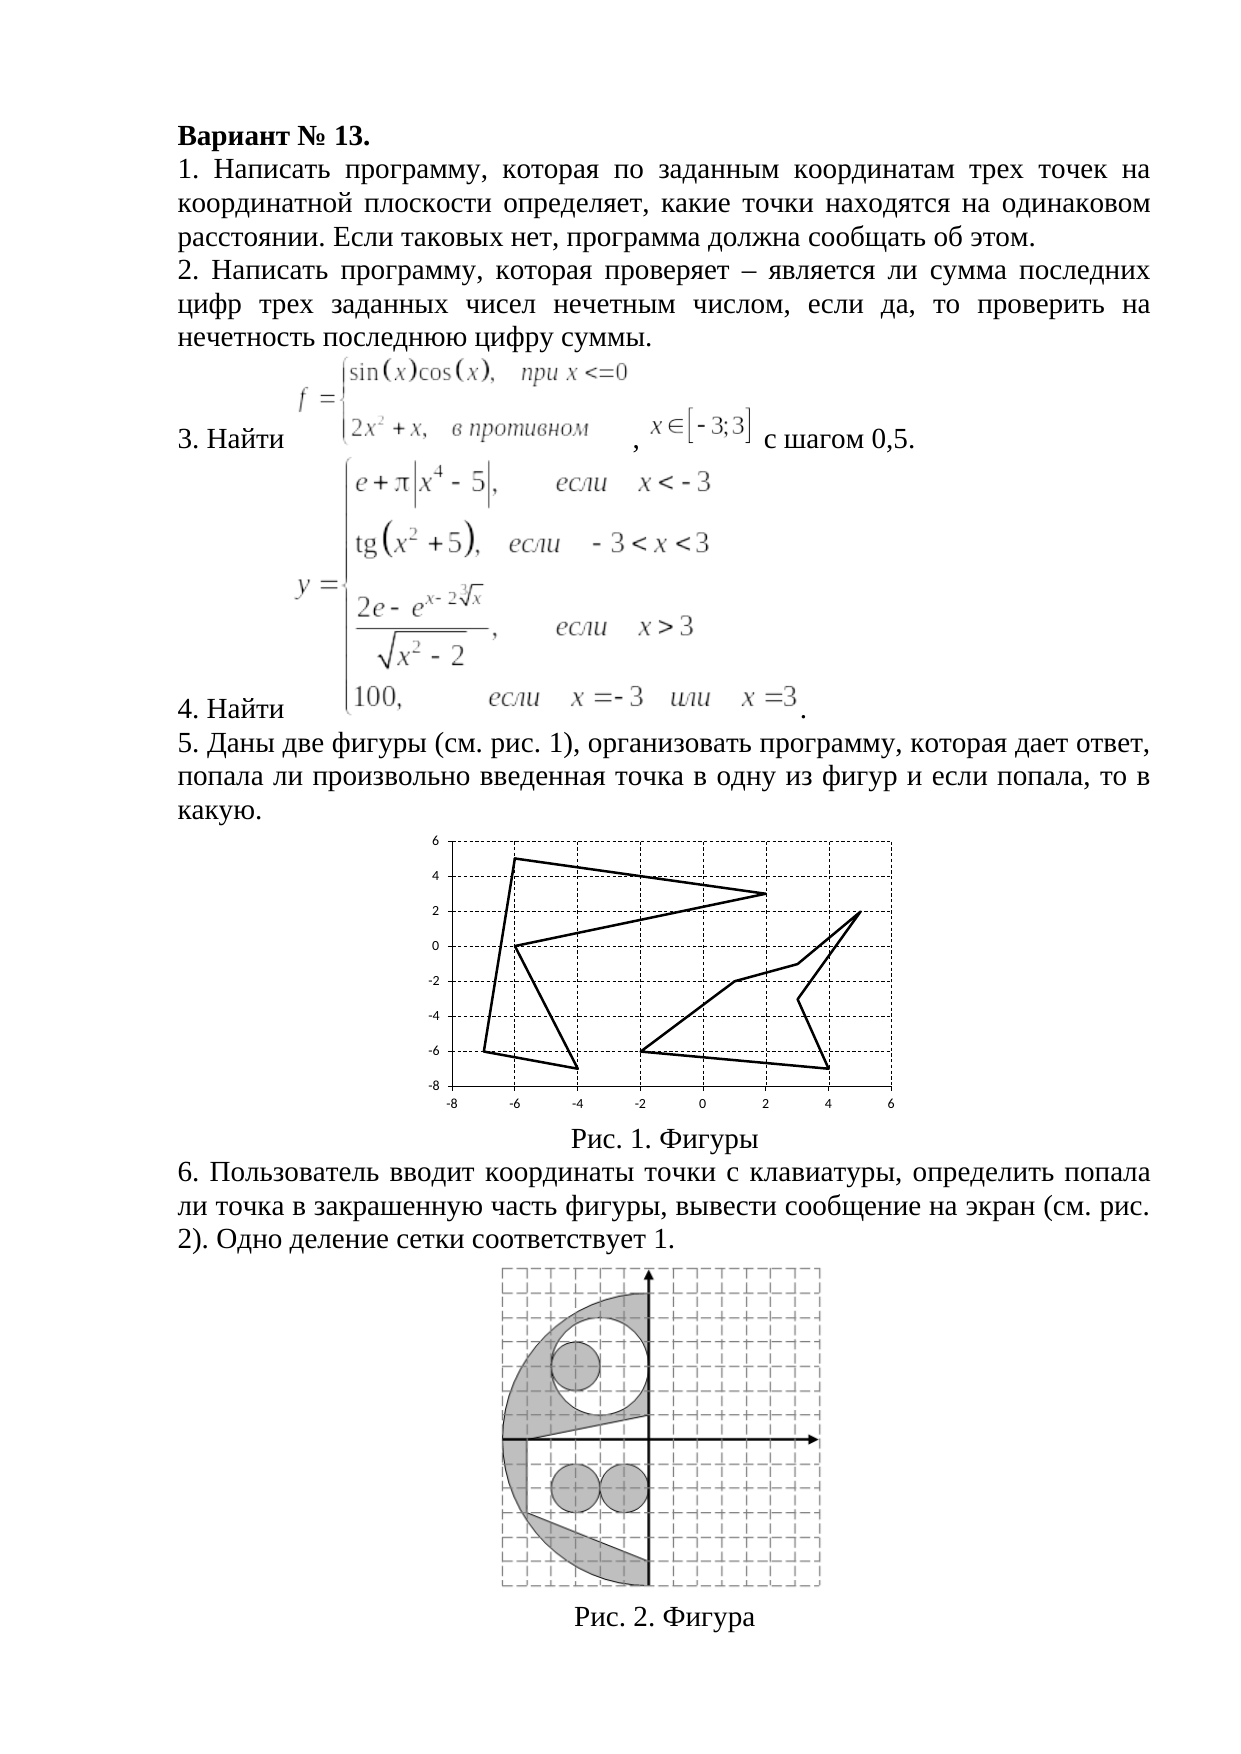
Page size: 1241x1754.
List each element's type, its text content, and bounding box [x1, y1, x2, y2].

picture [491, 1255, 838, 1599]
text Рис. 2. Фигура [177, 1599, 1152, 1632]
text 3. Найти , с шагом 0,5. [177, 353, 1152, 454]
text 6. Пользователь вводит координаты точки с клавиатуры, определить попала ли точка в закрашенную часть фигуры, вывести сообщение на экран (см. рис. 2). Одно деление сетки соответствует 1. [177, 1154, 1152, 1255]
text 2. Написать программу, которая проверяет – является ли сумма последних цифр трех заданных чисел нечетным числом, если да, то проверить на нечетность последнюю цифру суммы. [177, 252, 1152, 353]
text 1. Написать программу, которая по заданным координатам трех точек на координатной плоскости определяет, какие точки находятся на одинаковом расстоянии. Если таковых нет, программа должна сообщать об этом. [177, 152, 1152, 252]
text 5. Даны две фигуры (см. рис. 1), организовать программу, которая дает ответ, попала ли произвольно введенная точка в одну из фигур и если попала, то в какую. [177, 725, 1152, 825]
subtitle Вариант № 13. [177, 118, 1152, 152]
text 4. Найти . [177, 454, 1152, 725]
text Рис. 1. Фигуры [177, 1121, 1152, 1154]
